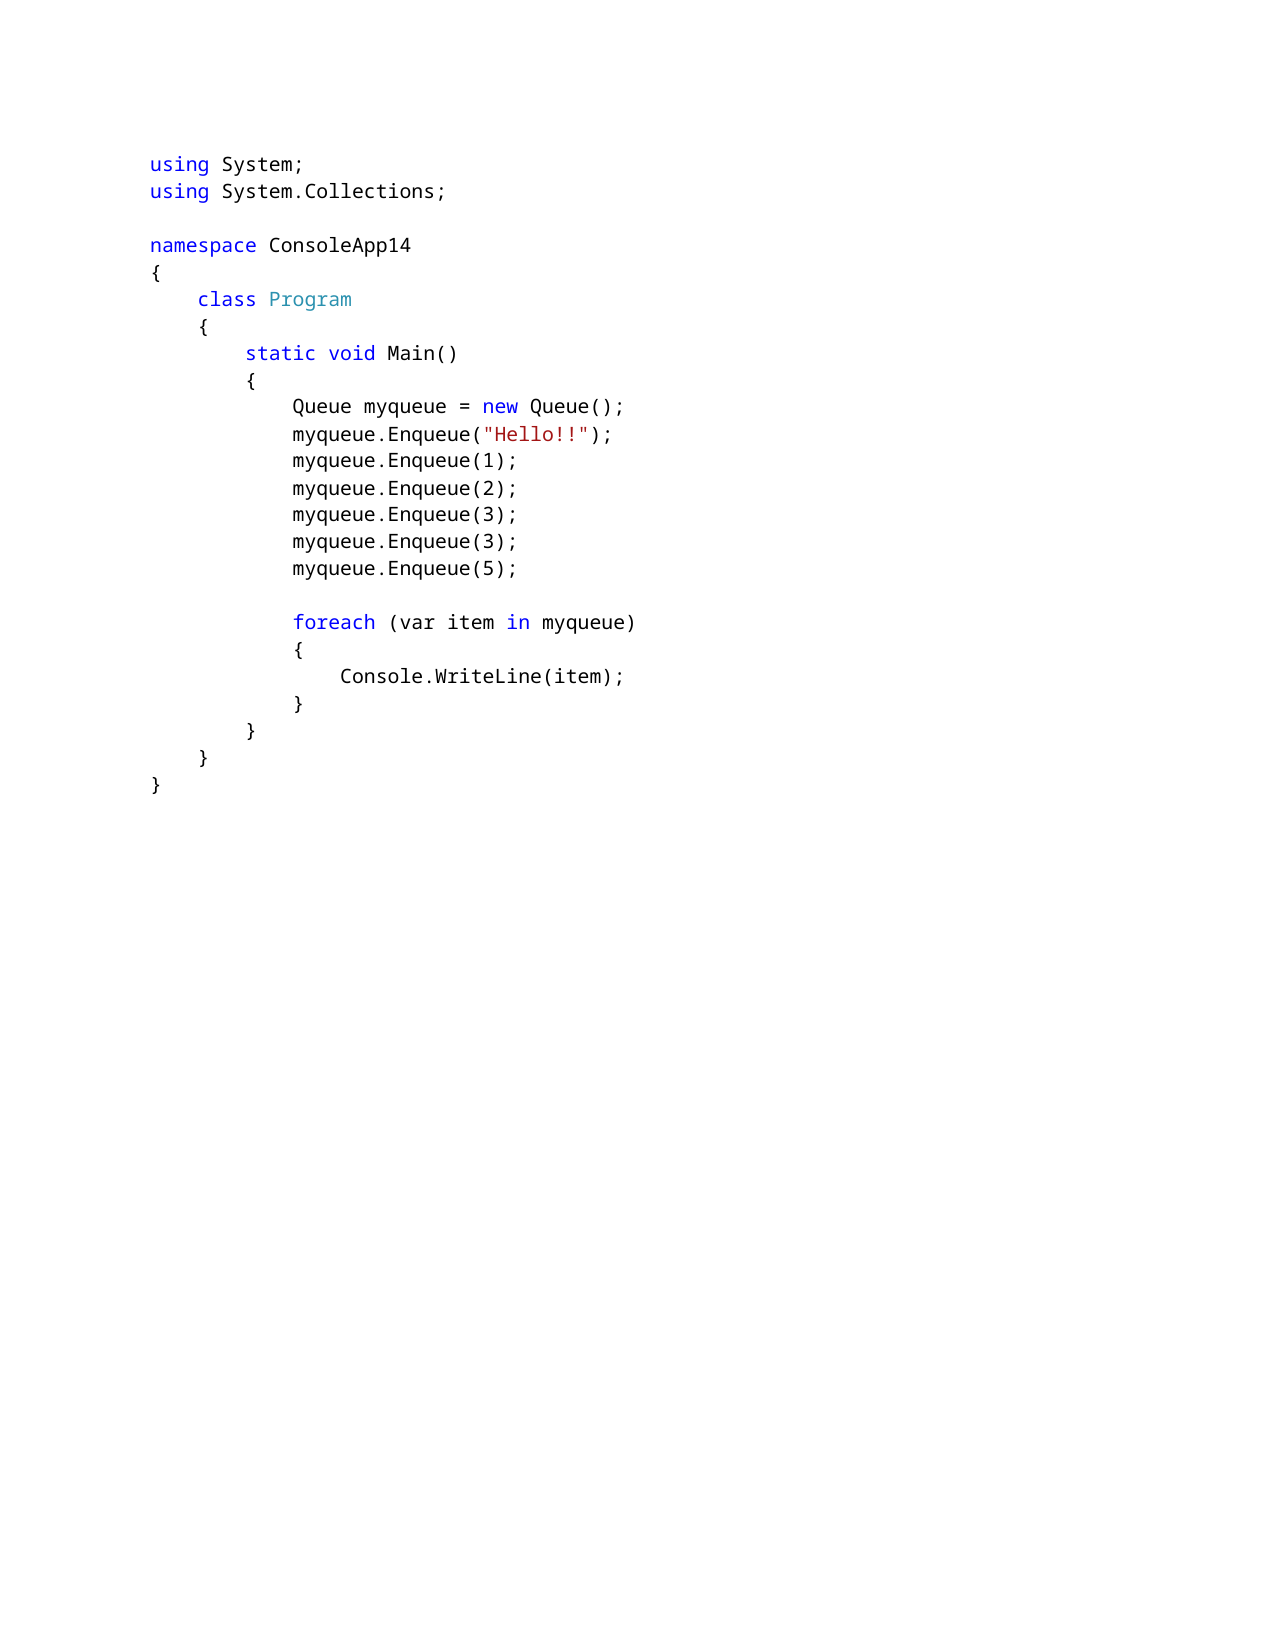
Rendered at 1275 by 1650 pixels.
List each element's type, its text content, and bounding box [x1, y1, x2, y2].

text { [150, 312, 1125, 339]
text { [150, 636, 1125, 663]
text myqueue.Enqueue(5); [150, 555, 1125, 582]
text using System; [150, 150, 1125, 177]
text using System.Collections; [150, 177, 1125, 204]
text class Program [150, 285, 1125, 312]
text foreach (var item in myqueue) [150, 609, 1125, 636]
text static void Main() [150, 339, 1125, 366]
text myqueue.Enqueue(2); [150, 474, 1125, 501]
text } [150, 717, 1125, 743]
text myqueue.Enqueue(1); [150, 447, 1125, 474]
text } [150, 743, 1125, 771]
text namespace ConsoleApp14 [150, 231, 1125, 258]
text } [150, 689, 1125, 717]
text { [150, 258, 1125, 285]
text Queue myqueue = new Queue(); [150, 393, 1125, 420]
text Console.WriteLine(item); [150, 663, 1125, 689]
text { [150, 366, 1125, 393]
text } [150, 771, 1125, 797]
text myqueue.Enqueue(3); [150, 501, 1125, 528]
text myqueue.Enqueue(3); [150, 528, 1125, 555]
text myqueue.Enqueue("Hello!!"); [150, 420, 1125, 447]
